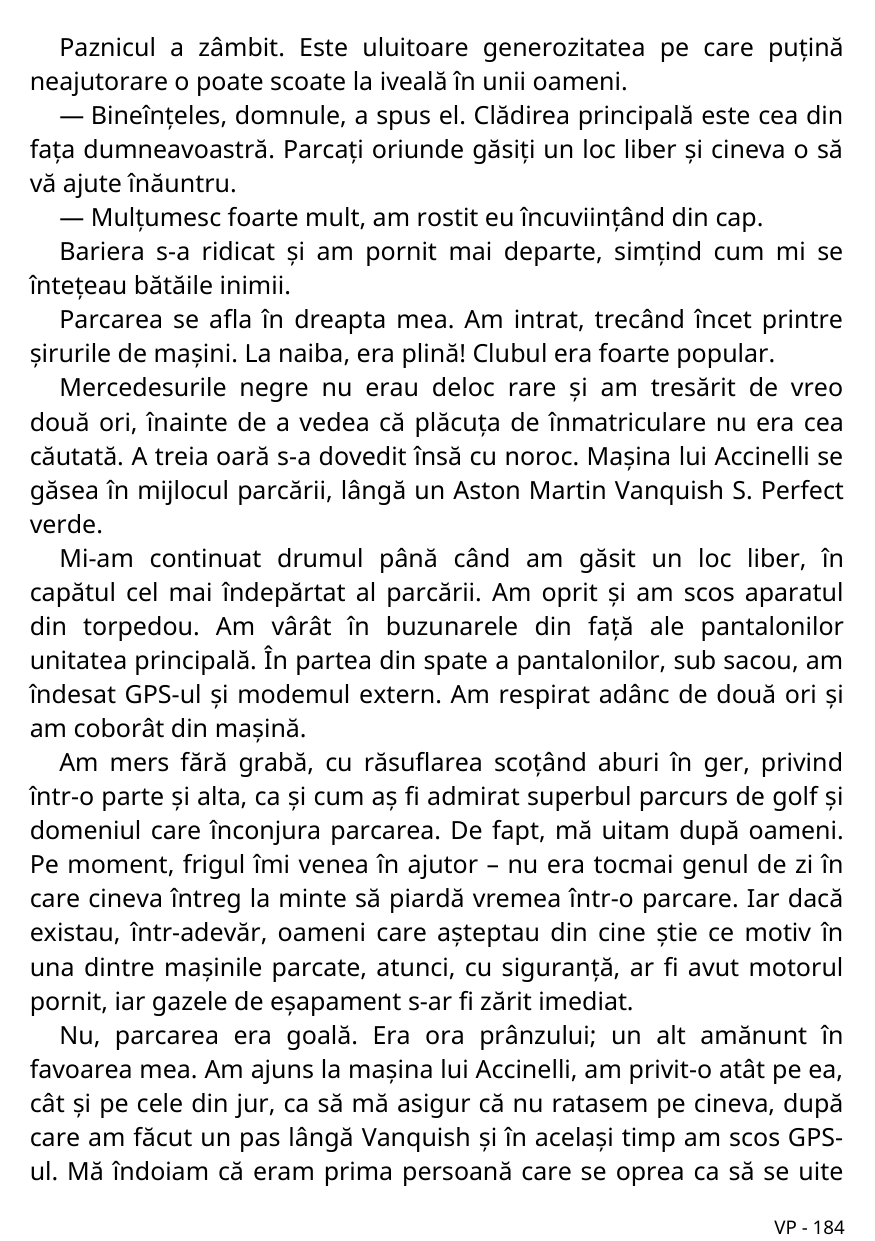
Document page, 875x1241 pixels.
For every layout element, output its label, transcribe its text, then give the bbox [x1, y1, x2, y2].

text Parcarea se afla în dreapta mea. Am intrat, trecând încet printre șirurile de mașini. La naiba, era plină! Clubul era foarte popular. [29, 302, 844, 370]
text Mi-am continuat drumul până când am găsit un loc liber, în capătul cel mai îndepărtat al parcării. Am oprit și am scos aparatul din torpedou. Am vârât în buzunarele din față ale pantalonilor unitatea principală. În partea din spate a pantalonilor, sub sacou, am îndesat GPS-ul și modemul extern. Am respirat adânc de două ori și am coborât din mașină. [29, 540, 844, 745]
text — Mulțumesc foarte mult, am rostit eu încuviințând din cap. [29, 200, 844, 234]
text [29, 1017, 844, 1188]
text Am mers fără grabă, cu răsuflarea scoțând aburi în ger, privind într-o parte și alta, ca și cum aș fi admirat superbul parcurs de golf și domeniul care înconjura parcarea. De fapt, mă uitam după oameni. Pe moment, frigul îmi venea în ajutor – nu era tocmai genul de zi în care cineva întreg la minte să piardă vremea într-o parcare. Iar dacă existau, într-adevăr, oameni care așteptau din cine știe ce motiv în una dintre mașinile parcate, atunci, cu siguranță, ar fi avut motorul pornit, iar gazele de eșapament s-ar fi zărit imediat. [29, 745, 844, 1017]
text — Bineînțeles, domnule, a spus el. Clădirea principală este cea din fața dumneavoastră. Parcați oriunde găsiți un loc liber și cineva o să vă ajute înăuntru. [29, 98, 844, 200]
text Paznicul a zâmbit. Este uluitoare generozitatea pe care puțină neajutorare o poate scoate la iveală în unii oameni. [29, 29, 844, 98]
text Mercedesurile negre nu erau deloc rare și am tresărit de vreo două ori, înainte de a vedea că plăcuța de înmatriculare nu era cea căutată. A treia oară s-a dovedit însă cu noroc. Mașina lui Accinelli se găsea în mijlocul parcării, lângă un Aston Martin Vanquish S. Perfect verde. [29, 370, 844, 540]
text Bariera s-a ridicat și am pornit mai departe, simțind cum mi se întețeau bătăile inimii. [29, 234, 844, 302]
